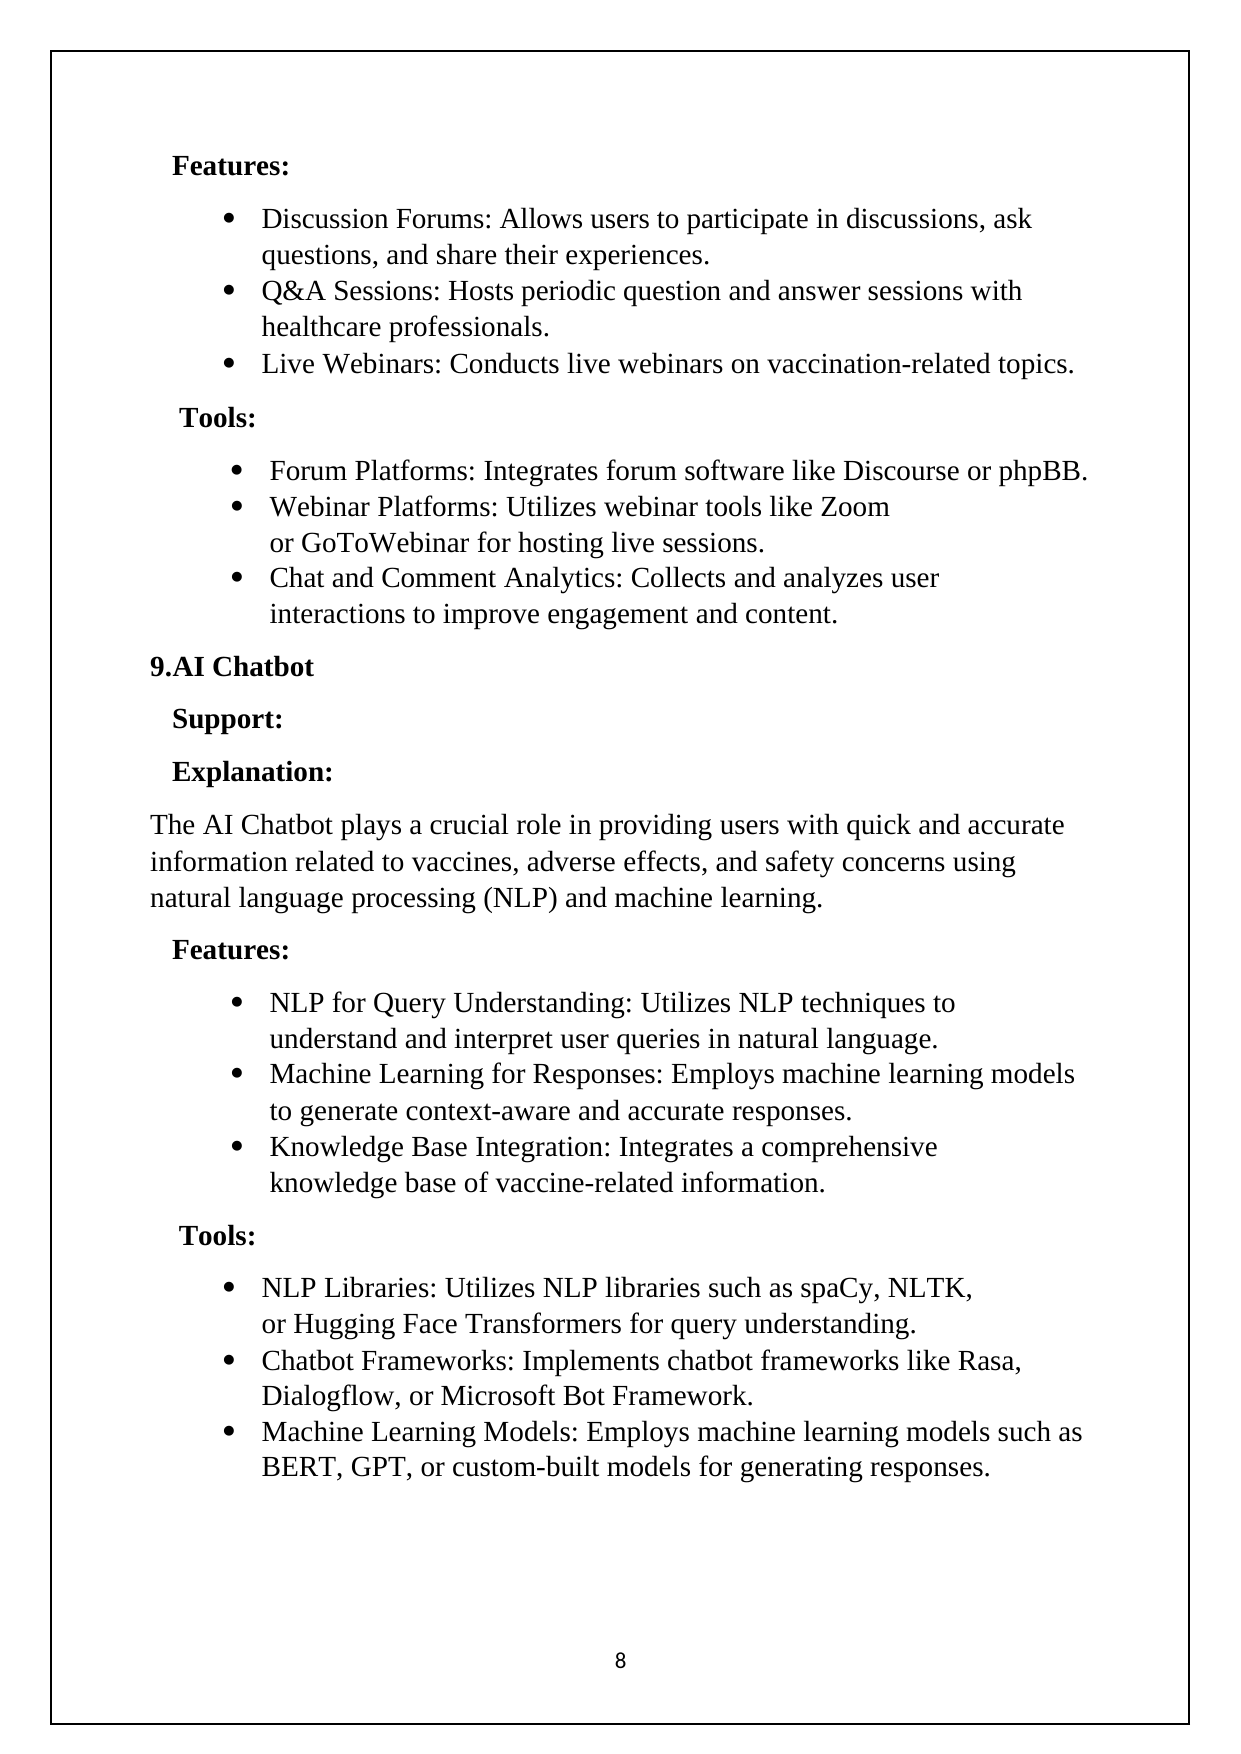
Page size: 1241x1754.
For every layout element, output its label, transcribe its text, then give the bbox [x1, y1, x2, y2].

list Discussion Forums: Allows users to participate in discussions, ask questions, and share their experiences. [224, 201, 1035, 271]
text 8 [139, 1646, 1101, 1674]
list Live Webinars: Conducts live webinars on vaccination-related topics. [224, 346, 1105, 381]
subtitle Tools: [178, 1218, 1105, 1251]
subtitle Features: [172, 148, 1105, 182]
list Chat and Comment Analytics: Collects and analyzes user interactions to improve engagement and content. [232, 561, 1081, 630]
text The AI Chatbot plays a crucial role in providing users with quick and accurate information related to vaccines, adverse effects, and safety concerns using [150, 807, 1105, 877]
subtitle Tools: [179, 400, 1105, 433]
subtitle Features: [172, 932, 1105, 966]
list Chatbot Frameworks: Implements chatbot frameworks like Rasa, Dialogflow, or Microsoft Bot Framework. [224, 1343, 1022, 1412]
list Machine Learning Models: Employs machine learning models such as BERT, GPT, or custom-built models for generating responses. [224, 1414, 1083, 1483]
list Machine Learning for Responses: Employs machine learning models to generate context-aware and accurate responses. [232, 1057, 1075, 1126]
list Webinar Platforms: Utilizes webinar tools like Zoom or GoToWebinar for hosting live sessions. [232, 489, 919, 558]
subtitle AI Chatbot Support: Explanation: [150, 649, 433, 788]
list Knowledge Base Integration: Integrates a comprehensive knowledge base of vaccine-related information. [232, 1129, 1072, 1199]
list NLP Libraries: Utilizes NLP libraries such as spaCy, NLTK, or Hugging Face Transformers for query understanding. [224, 1270, 998, 1340]
text natural language processing (NLP) and machine learning. [150, 880, 1105, 913]
list Q&A Sessions: Hosts periodic question and answer sessions with healthcare professionals. [224, 273, 1024, 343]
list NLP for Query Understanding: Utilizes NLP techniques to understand and interpret user queries in natural language. [232, 985, 1089, 1054]
list Forum Platforms: Integrates forum software like Discourse or phpBB. [232, 453, 1105, 487]
